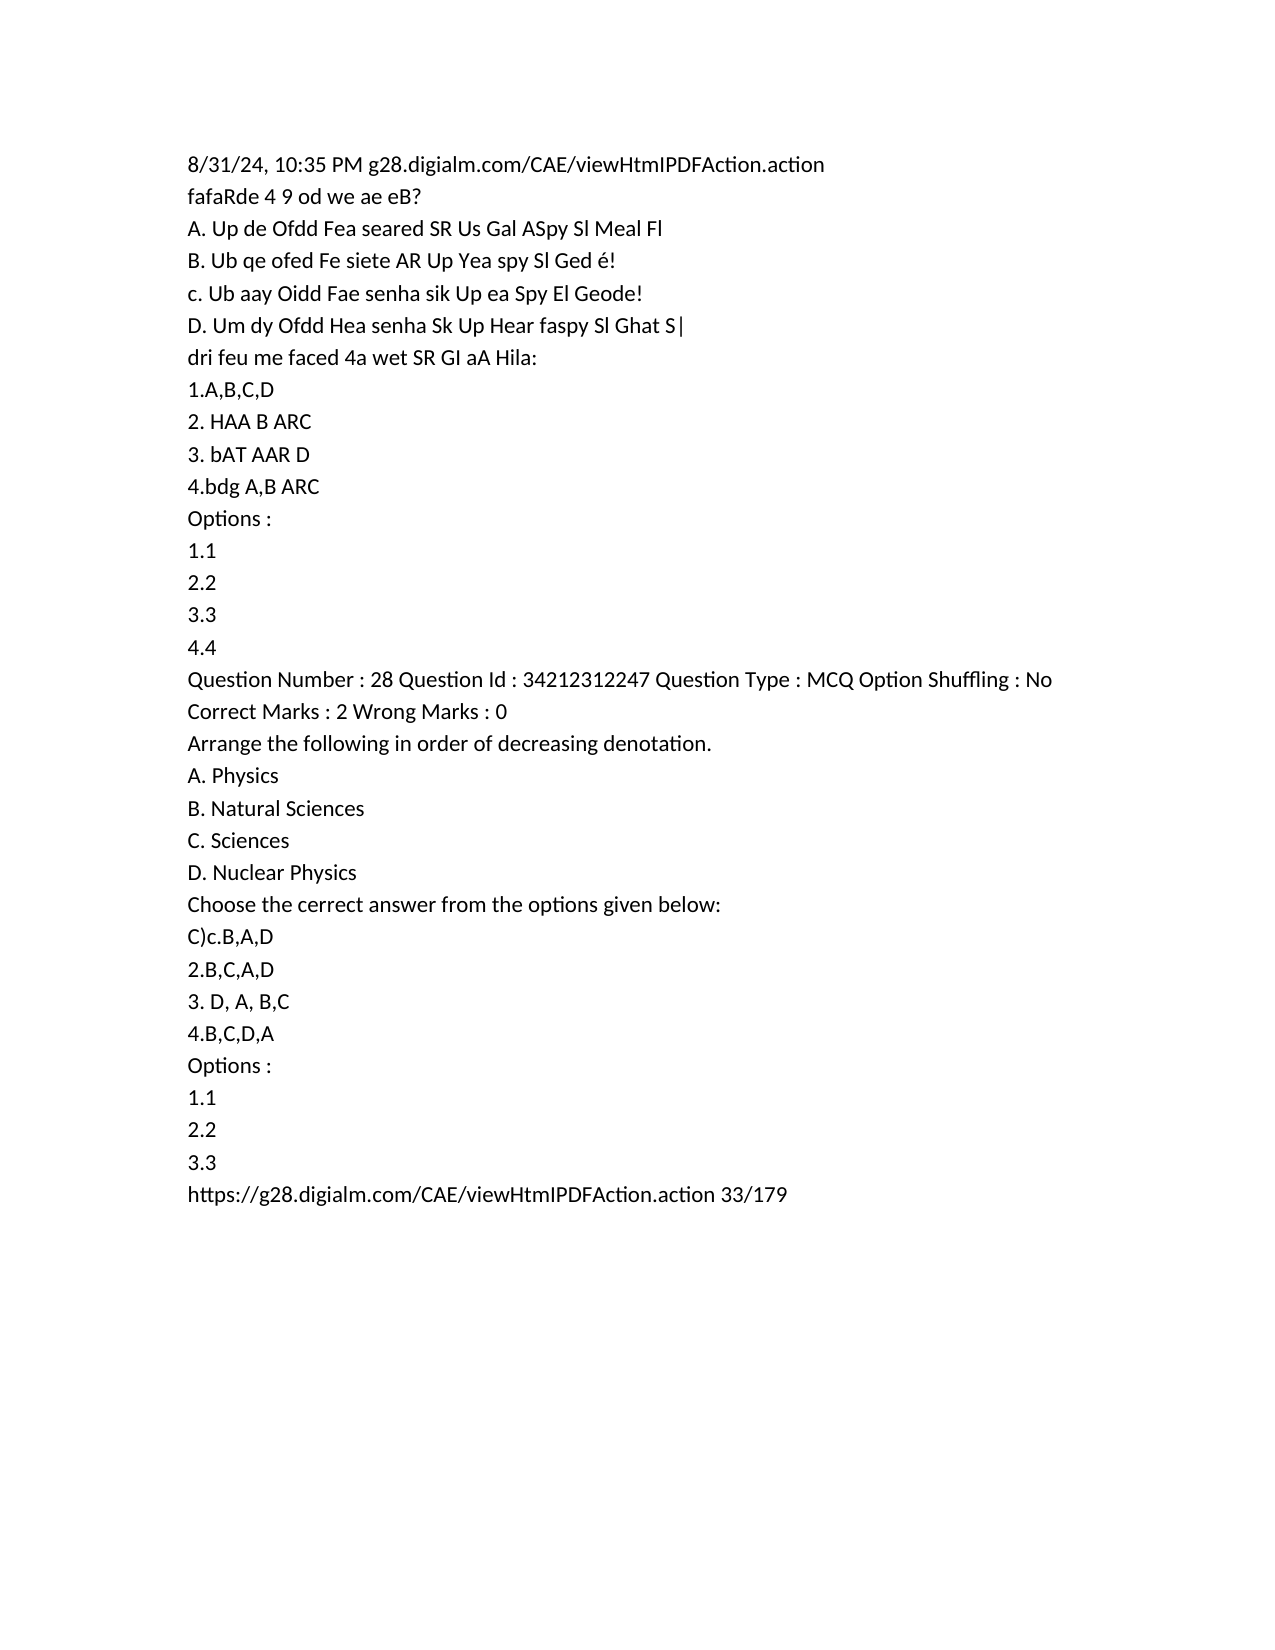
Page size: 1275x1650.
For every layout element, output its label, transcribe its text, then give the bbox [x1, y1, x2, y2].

text 8/31/24, 10:35 PM g28.digialm.com/CAE/viewHtmIPDFAction.action fafaRde 4 9 od we ae eB? A. Up de Ofdd Fea seared SR Us Gal ASpy Sl Meal Fl B. Ub qe ofed Fe siete AR Up Yea spy Sl Ged é! c. Ub aay Oidd Fae senha sik Up ea Spy El Geode! D. Um dy Ofdd Hea senha Sk Up Hear faspy Sl Ghat S| dri feu me faced 4a wet SR GI aA Hila: 1.A,B,C,D 2. HAA B ARC 3. bAT AAR D 4.bdg A,B ARC Options : 1.1 2.2 3.3 4.4 Question Number : 28 Question Id : 34212312247 Question Type : MCQ Option Shuffling : No Correct Marks : 2 Wrong Marks : 0 Arrange the following in order of decreasing denotation. A. Physics B. Natural Sciences C. Sciences D. Nuclear Physics Choose the cerrect answer from the options given below: C)c.B,A,D 2.B,C,A,D 3. D, A, B,C 4.B,C,D,A Options : 1.1 2.2 3.3 https://g28.digialm.com/CAE/viewHtmIPDFAction.action 33/179 [187, 150, 1087, 1208]
